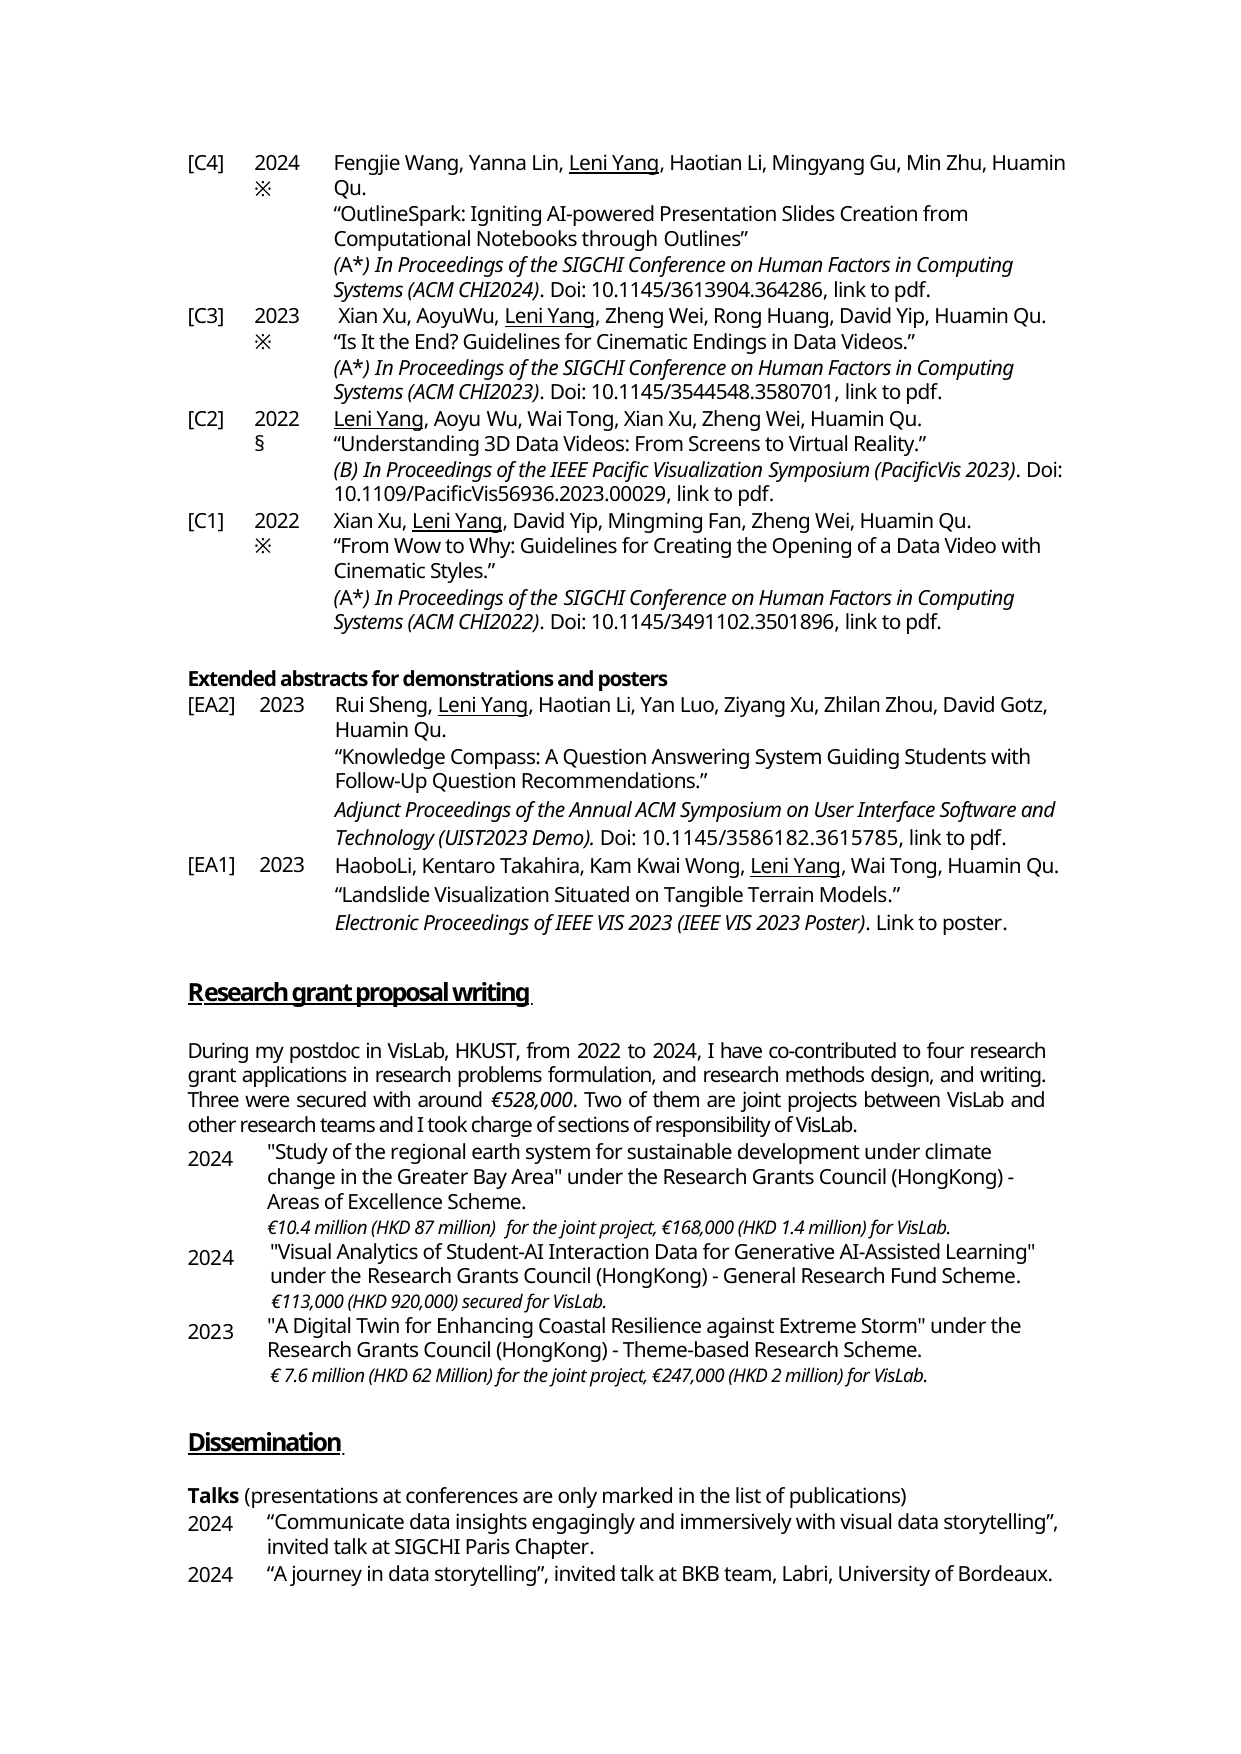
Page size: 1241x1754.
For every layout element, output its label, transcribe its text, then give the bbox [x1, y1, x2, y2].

table_cell 2023 ※ [243, 304, 322, 406]
table_cell Xian Xu, AoyuWu, Leni Yang, Zheng Wei, Rong Huang, David Yip, Huamin Qu. “Is It the End? Guidelines for Cinematic Endings in Data Videos.” (A*) In Proceedings of the SIGCHI Conference on Human Factors in Computing Systems (ACM CHI2023). Doi: 10.1145/3544548.3580701, link to pdf. [322, 304, 1098, 406]
table_cell Xian Xu, Leni Yang, David Yip, Mingming Fan, Zheng Wei, Huamin Qu. “From Wow to Why: Guidelines for Creating the Opening of a Data Video with Cinematic Styles.” (A*) In Proceedings of the SIGCHI Conference on Human Factors in Computing Systems (ACM CHI2022). Doi: 10.1145/3491102.3501896, link to pdf. [322, 508, 1098, 636]
table_cell 2024 ※ [243, 150, 322, 303]
table_cell [C4] [176, 150, 243, 303]
table_header 2024 [176, 1139, 256, 1239]
table_header [EA2] [176, 693, 248, 852]
list During my postdoc in VisLab, HKUST, from 2022 to 2024, I have co-contributed to four research grant applications in research problems formulation, and research methods design, and writing. Three were secured with around €528,000. Two of them are joint projects between VisLab and other research teams and I took charge of sections of responsibility of VisLab. [187, 1038, 1047, 1139]
table_cell HaoboLi, Kentaro Takahira, Kam Kwai Wong, Leni Yang, Wai Tong, Huamin Qu. “Landslide Visualization Situated on Tangible Terrain Models.” Electronic Proceedings of IEEE VIS 2023 (IEEE VIS 2023 Poster). Link to poster. [323, 852, 1072, 937]
table_cell 2024 [176, 1239, 256, 1313]
table_header Rui Sheng, Leni Yang, Haotian Li, Yan Luo, Ziyang Xu, Zhilan Zhou, David Gotz, Huamin Qu. “Knowledge Compass: A Question Answering System Guiding Students with Follow-Up Question Recommendations.” Adjunct Proceedings of the Annual ACM Symposium on User Interface Software and Technology (UIST2023 Demo). Doi: 10.1145/3586182.3615785, link to pdf. [323, 693, 1072, 852]
table_cell “A journey in data storytelling”, invited talk at BKB team, Labri, University of Bordeaux. [255, 1561, 1091, 1589]
table_cell [EA1] [176, 852, 248, 937]
table_header “Communicate data insights engagingly and immersively with visual data storytelling”, invited talk at SIGCHI Paris Chapter. [255, 1509, 1091, 1561]
text Research grant proposal writing [187, 974, 1053, 1014]
table_cell 2024 [176, 1561, 255, 1589]
table_header "Study of the regional earth system for sustainable development under climate change in the Greater Bay Area" under the Research Grants Council (HongKong) - Areas of Excellence Scheme. €10.4 million (HKD 87 million) for the joint project, €168,000 (HKD 1.4 million) for VisLab. [256, 1139, 1064, 1239]
table_cell Fengjie Wang, Yanna Lin, Leni Yang, Haotian Li, Mingyang Gu, Min Zhu, Huamin Qu. “OutlineSpark: Igniting AI-powered Presentation Slides Creation from Computational Notebooks through Outlines” (A*) In Proceedings of the SIGCHI Conference on Human Factors in Computing Systems (ACM CHI2024). Doi: 10.1145/3613904.364286, link to pdf. [322, 150, 1098, 303]
table_cell 2022 ※ [243, 508, 322, 636]
table_cell 2022 § [243, 406, 322, 508]
table_cell [C2] [176, 406, 243, 508]
table_header 2024 [176, 1509, 255, 1561]
table_header 2023 [248, 693, 323, 852]
text Extended abstracts for demonstrations and posters [187, 664, 1053, 692]
table_cell "Visual Analytics of Student-AI Interaction Data for Generative AI-Assisted Learning" under the Research Grants Council (HongKong) - General Research Fund Scheme. €113,000 (HKD 920,000) secured for VisLab. [256, 1239, 1064, 1313]
table_cell "A Digital Twin for Enhancing Coastal Resilience against Extreme Storm" under the Research Grants Council (HongKong) - Theme-based Research Scheme. € 7.6 million (HKD 62 Million) for the joint project, €247,000 (HKD 2 million) for VisLab. [256, 1313, 1064, 1387]
text Dissemination [187, 1424, 1053, 1464]
table_cell Leni Yang, Aoyu Wu, Wai Tong, Xian Xu, Zheng Wei, Huamin Qu. “Understanding 3D Data Videos: From Screens to Virtual Reality.” (B) In Proceedings of the IEEE Paciﬁc Visualization Symposium (PaciﬁcVis 2023). Doi: 10.1109/PacificVis56936.2023.00029, link to pdf. [322, 406, 1098, 508]
table_cell 2023 [176, 1313, 256, 1387]
table_cell 2023 [248, 852, 323, 937]
table_cell [C1] [176, 508, 243, 636]
table_cell [C3] [176, 304, 243, 406]
text Talks (presentations at conferences are only marked in the list of publications) [187, 1481, 1053, 1509]
